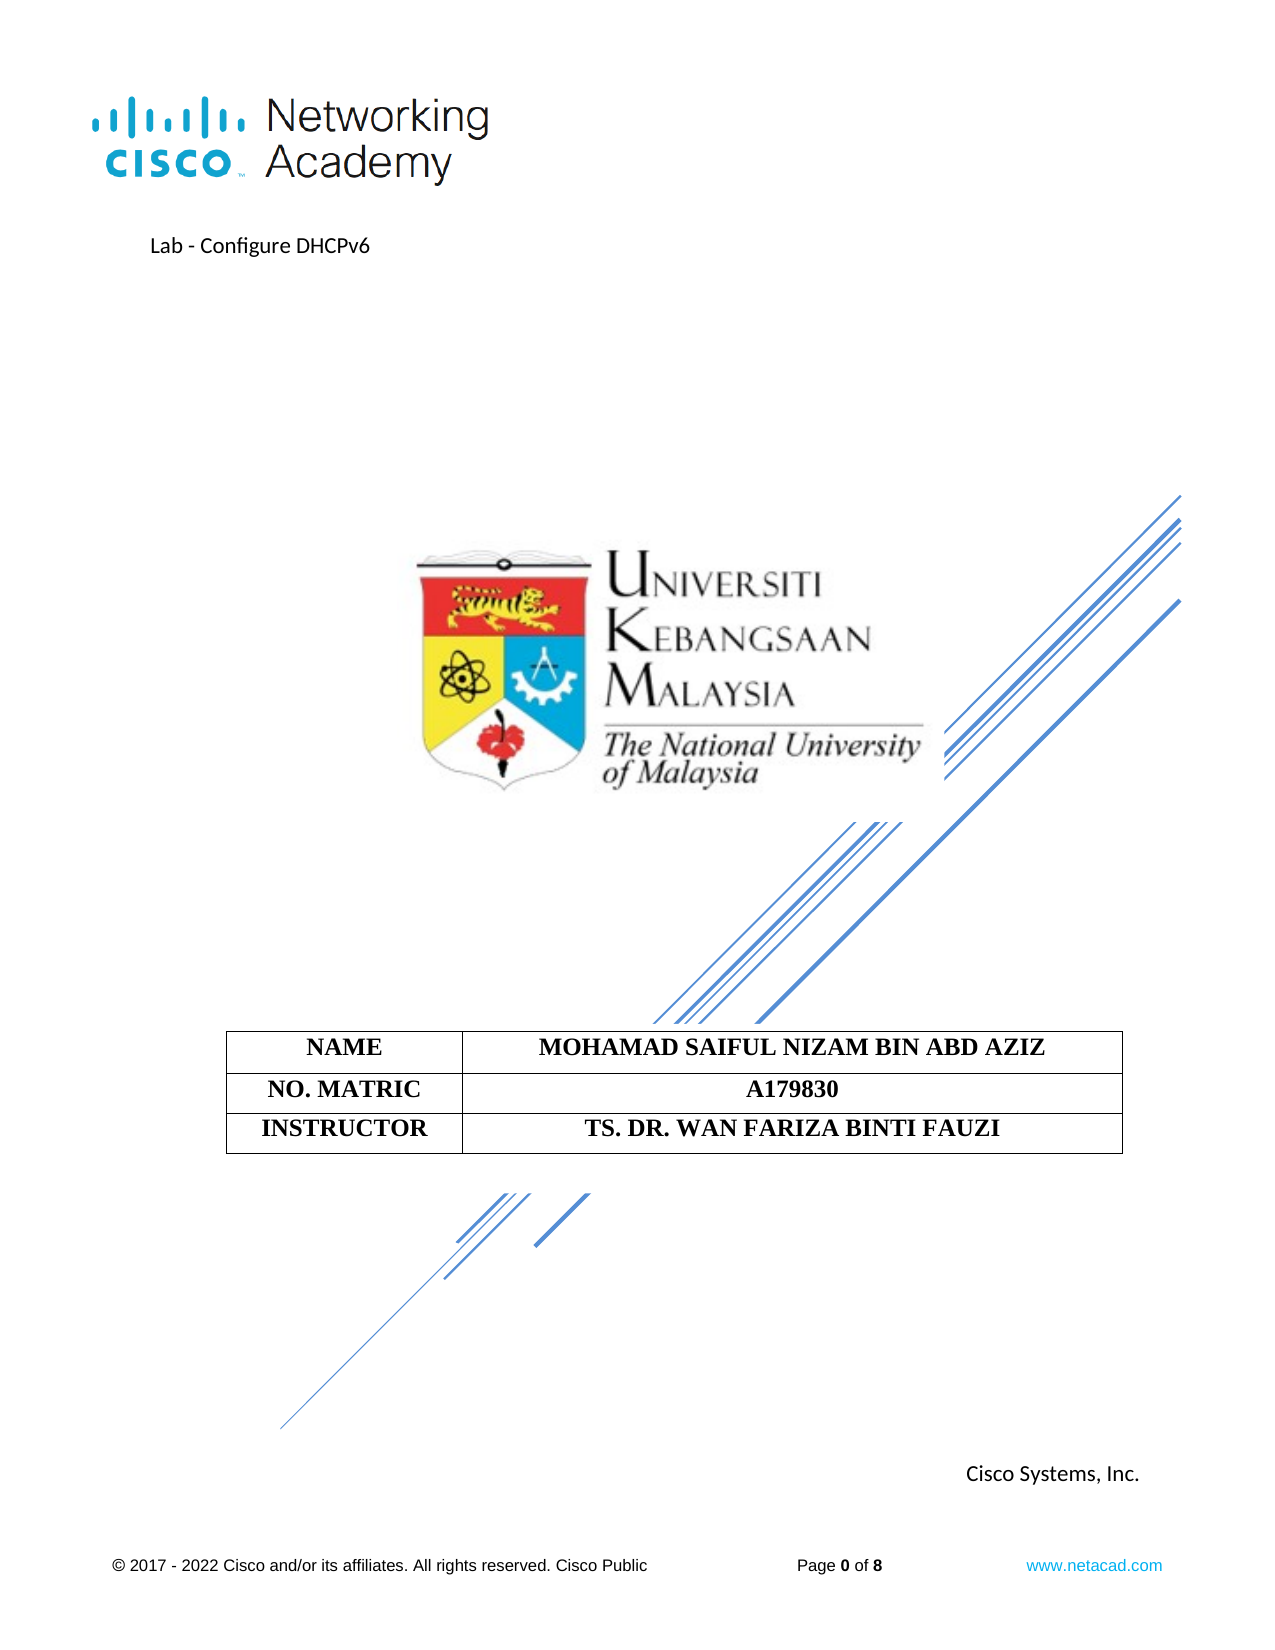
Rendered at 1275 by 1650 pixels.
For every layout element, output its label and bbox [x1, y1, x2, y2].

picture [82, 81, 507, 214]
picture [397, 526, 945, 822]
